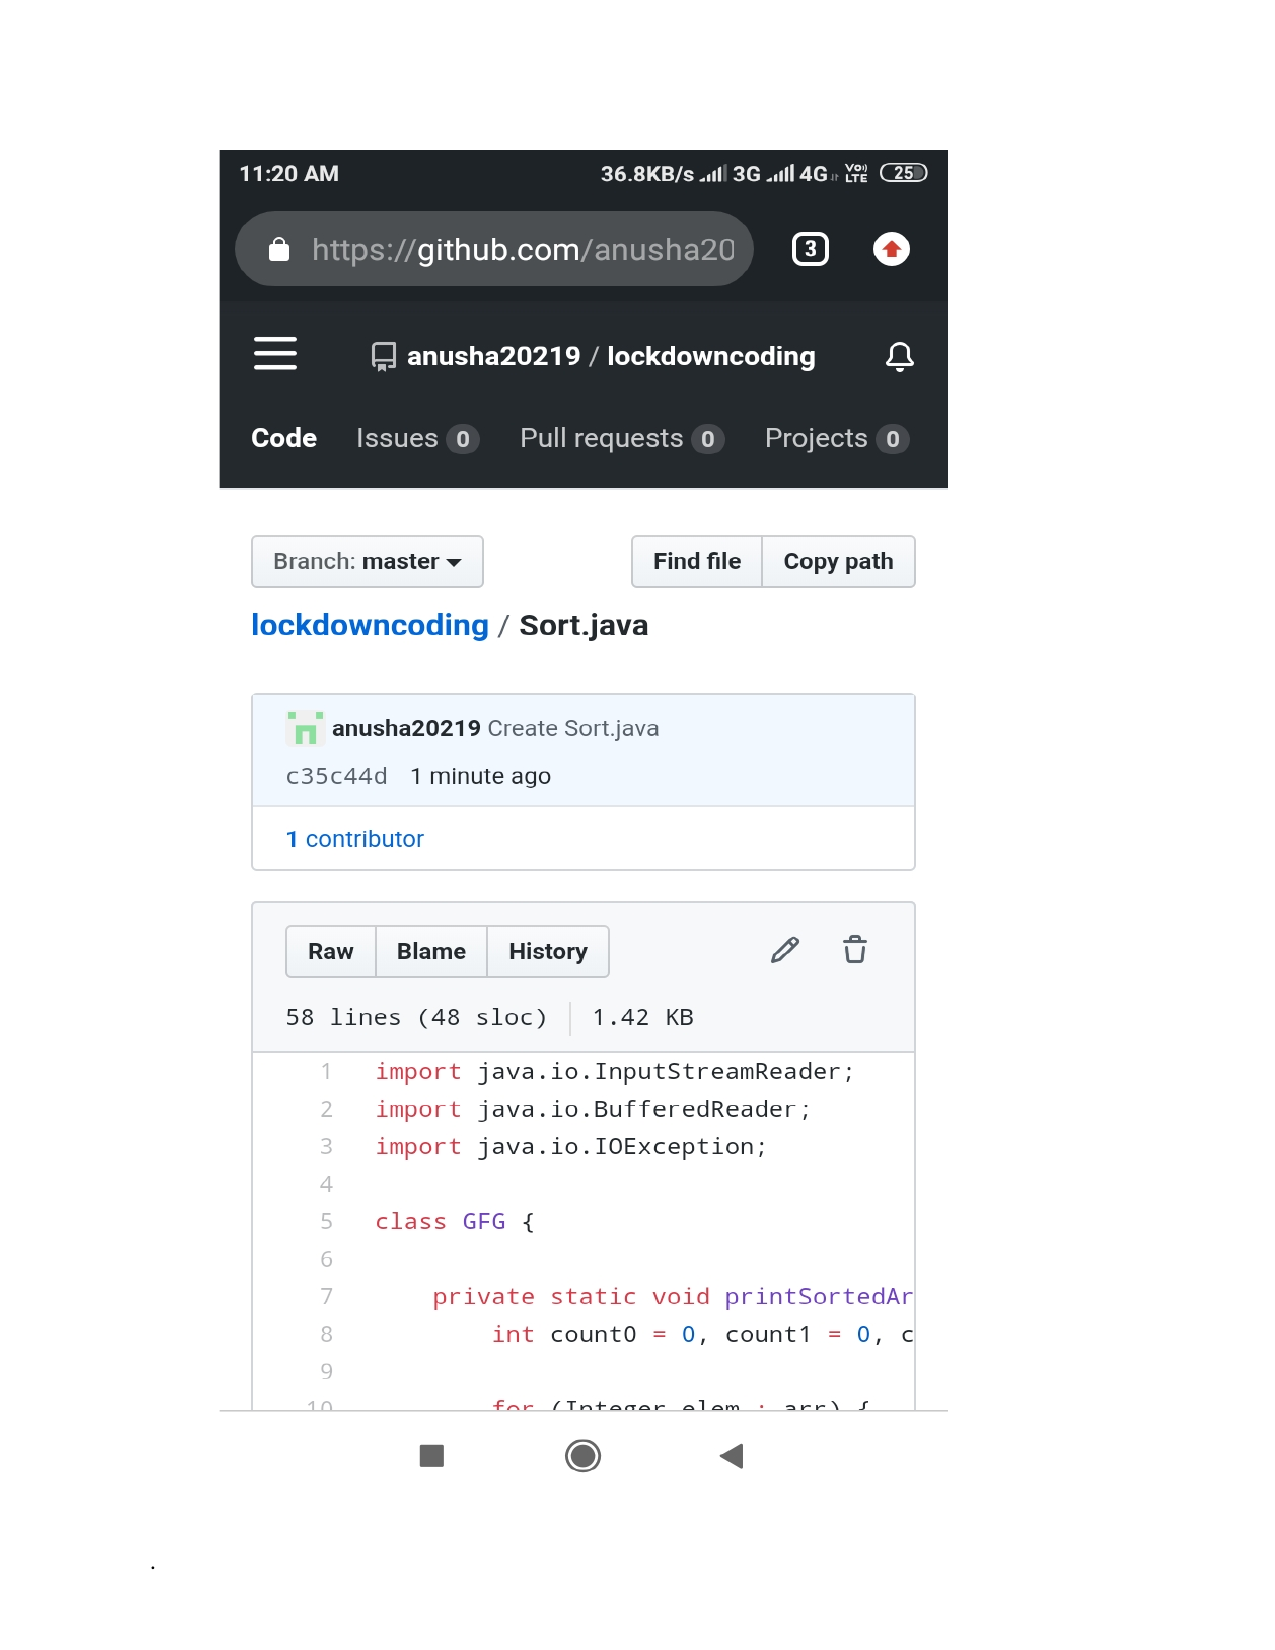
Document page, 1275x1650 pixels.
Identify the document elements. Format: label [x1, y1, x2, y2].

picture [219, 150, 948, 1500]
